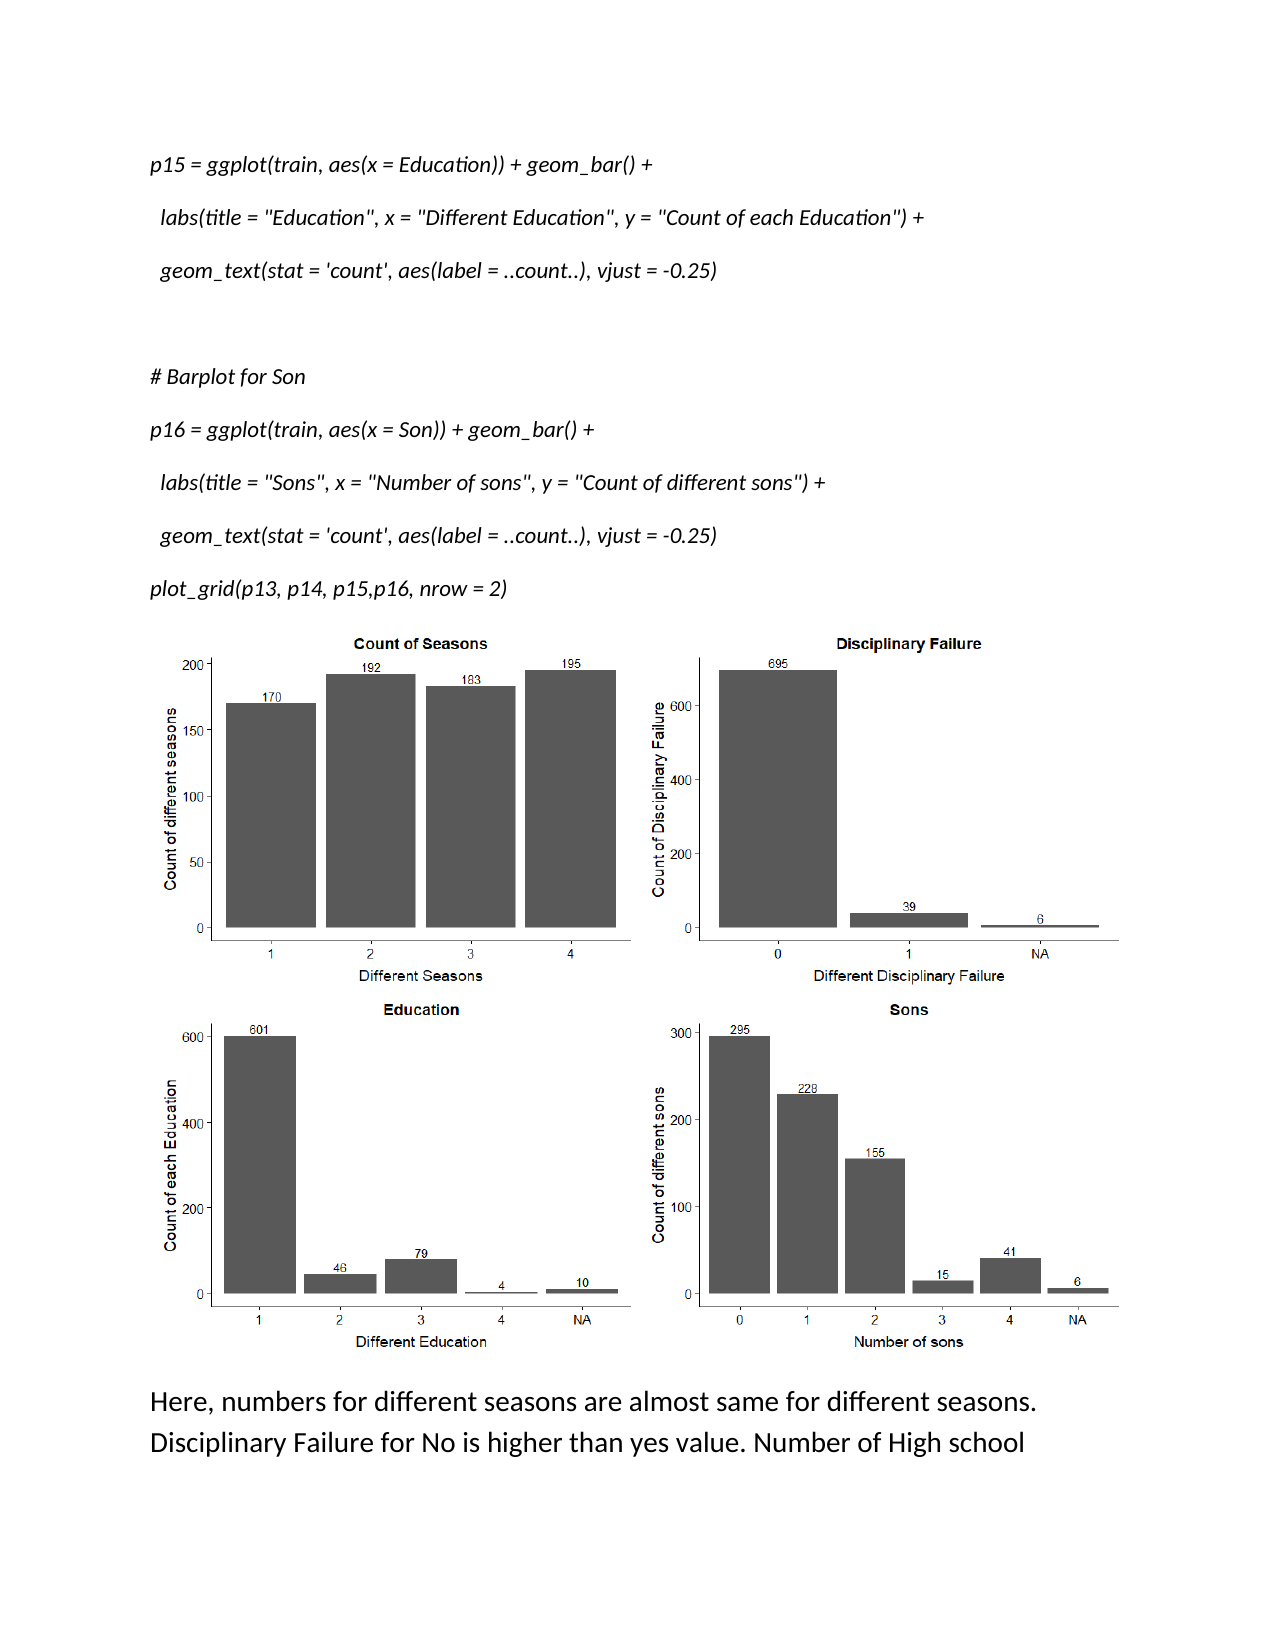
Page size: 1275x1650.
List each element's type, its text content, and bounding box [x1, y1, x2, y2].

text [150, 1383, 1125, 1460]
text p15 = ggplot(train, aes(x = Education)) + geom_bar() + [150, 150, 1125, 178]
text geom_text(stat = 'count', aes(label = ..count..), vjust = -0.25) [150, 521, 1125, 549]
text # Barplot for Son [150, 362, 1125, 390]
text labs(title = "Education", x = "Different Education", y = "Count of each Education") + [150, 203, 1125, 231]
text plot_grid(p13, p14, p15,p16, nrow = 2) [150, 574, 1125, 602]
text labs(title = "Sons", x = "Number of sons", y = "Count of different sons") + [150, 468, 1125, 496]
picture [150, 627, 1125, 1359]
text p16 = ggplot(train, aes(x = Son)) + geom_bar() + [150, 415, 1125, 443]
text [150, 256, 1125, 284]
